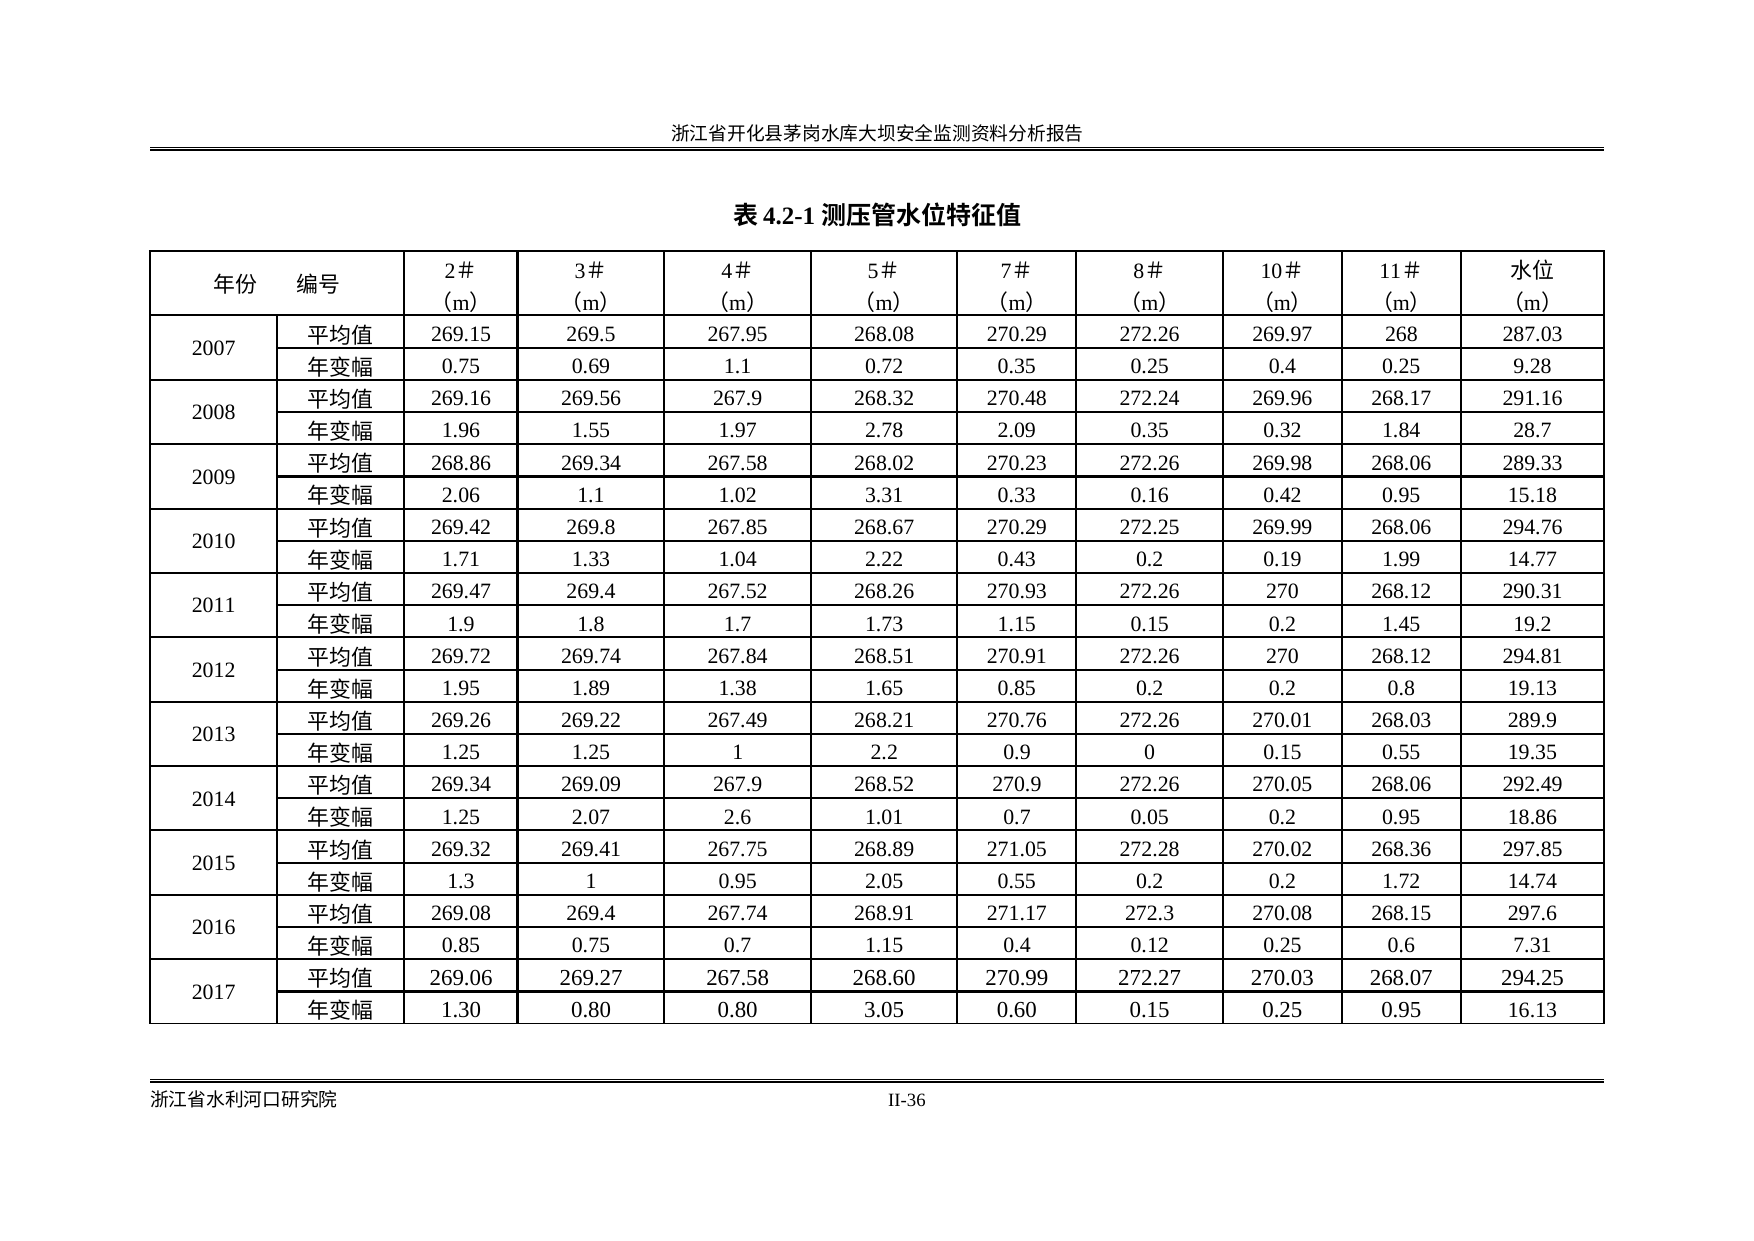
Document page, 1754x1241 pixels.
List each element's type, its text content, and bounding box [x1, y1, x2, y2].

table_cell 268.51 [812, 638, 956, 668]
table_cell 0.33 [958, 478, 1075, 507]
table_cell 2014 [151, 767, 276, 829]
table_cell 0.2 [1077, 542, 1222, 572]
table_cell 年变幅 [278, 606, 403, 636]
table_cell 269.22 [519, 703, 663, 733]
table_cell 268 [1343, 316, 1460, 347]
table_cell 2.09 [958, 413, 1075, 443]
table_cell 269.27 [519, 960, 663, 990]
table_cell 0.6 [1343, 928, 1460, 958]
table_cell 1.55 [519, 413, 663, 443]
table_cell 平均值 [278, 767, 403, 797]
table_cell 268.07 [1343, 960, 1460, 990]
table_cell 294.76 [1462, 510, 1603, 540]
table_cell 3.31 [812, 478, 956, 507]
table_cell 270.23 [958, 445, 1075, 475]
table_cell 0.2 [1224, 671, 1341, 701]
table_cell 年变幅 [278, 993, 403, 1022]
table_cell 267.85 [665, 510, 810, 540]
table_cell 267.84 [665, 638, 810, 668]
table_header 2＃ [405, 252, 516, 282]
table_cell 28.7 [1462, 413, 1603, 443]
table_cell 9.28 [1462, 349, 1603, 379]
table_cell 268.86 [405, 445, 516, 475]
table_cell 272.3 [1077, 896, 1222, 926]
table_cell 269.5 [519, 316, 663, 347]
table_cell 1.1 [519, 478, 663, 507]
table_cell 0.95 [1343, 478, 1460, 507]
table_cell 268.12 [1343, 574, 1460, 604]
table_cell 267.58 [665, 445, 810, 475]
table_cell 291.16 [1462, 381, 1603, 411]
table_cell 1.25 [519, 735, 663, 765]
table_cell 1.45 [1343, 606, 1460, 636]
table_cell 0.2 [1077, 864, 1222, 894]
table_cell 0.95 [665, 864, 810, 894]
table_cell 267.74 [665, 896, 810, 926]
table_cell 2007 [151, 316, 276, 379]
table_cell 14.74 [1462, 864, 1603, 894]
table_cell 平均值 [278, 960, 403, 990]
table_cell 0.12 [1077, 928, 1222, 958]
table_cell 年变幅 [278, 413, 403, 443]
table_cell 272.26 [1077, 703, 1222, 733]
table_cell 271.17 [958, 896, 1075, 926]
table_cell （m） [405, 282, 516, 314]
table_cell 年变幅 [278, 799, 403, 829]
table_cell 7.31 [1462, 928, 1603, 958]
table_cell 0.4 [1224, 349, 1341, 379]
table_cell （m） [1462, 282, 1603, 314]
table_cell 0.75 [405, 349, 516, 379]
table_cell （m） [1343, 282, 1460, 314]
text 表4.2-1 测压管水位特征值 [150, 196, 1604, 232]
table_cell 0.2 [1224, 606, 1341, 636]
table_cell 2016 [151, 896, 276, 958]
table_cell 平均值 [278, 703, 403, 733]
table_cell 1.15 [812, 928, 956, 958]
table_cell 0.75 [519, 928, 663, 958]
table_header 5＃ [812, 252, 956, 282]
table_cell 年变幅 [278, 671, 403, 701]
table_cell 1.15 [958, 606, 1075, 636]
table_cell 0.60 [958, 993, 1075, 1022]
table_header 水位 [1462, 252, 1603, 282]
table_cell 0.80 [519, 993, 663, 1022]
table_cell 0.69 [519, 349, 663, 379]
table_cell 平均值 [278, 510, 403, 540]
table_cell 2009 [151, 445, 276, 507]
table_cell 0.25 [1224, 993, 1341, 1022]
table_cell 1.71 [405, 542, 516, 572]
table_cell 2010 [151, 510, 276, 572]
table_cell 272.25 [1077, 510, 1222, 540]
table_cell 1.9 [405, 606, 516, 636]
table_cell （m） [519, 282, 663, 314]
table_cell 2012 [151, 638, 276, 701]
table_cell 1.30 [405, 993, 516, 1022]
table_cell 269.4 [519, 574, 663, 604]
table_cell 270.05 [1224, 767, 1341, 797]
table_cell 1.38 [665, 671, 810, 701]
table_cell 269.4 [519, 896, 663, 926]
table_cell 270.99 [958, 960, 1075, 990]
table_cell 0.25 [1343, 349, 1460, 379]
table_cell 268.60 [812, 960, 956, 990]
table_cell 268.26 [812, 574, 956, 604]
table_cell 0.95 [1343, 993, 1460, 1022]
table_cell 269.16 [405, 381, 516, 411]
table_cell 2008 [151, 381, 276, 443]
table_cell 267.49 [665, 703, 810, 733]
table_cell 292.49 [1462, 767, 1603, 797]
table_cell 2.05 [812, 864, 956, 894]
table_cell （m） [812, 282, 956, 314]
table_header 10＃ [1224, 252, 1341, 282]
table_cell 2.78 [812, 413, 956, 443]
table_cell 270.76 [958, 703, 1075, 733]
table_cell 272.26 [1077, 574, 1222, 604]
table_cell 269.97 [1224, 316, 1341, 347]
table_cell 268.36 [1343, 831, 1460, 862]
table_cell 270.29 [958, 316, 1075, 347]
table_cell 270 [1224, 638, 1341, 668]
table_cell 269.09 [519, 767, 663, 797]
table_cell 0.7 [665, 928, 810, 958]
table_cell 269.72 [405, 638, 516, 668]
table_cell 268.21 [812, 703, 956, 733]
table_cell 2.6 [665, 799, 810, 829]
table_cell 2011 [151, 574, 276, 636]
table_cell 269.96 [1224, 381, 1341, 411]
table_cell 18.86 [1462, 799, 1603, 829]
table_cell 267.75 [665, 831, 810, 862]
table_cell 268.03 [1343, 703, 1460, 733]
table_cell 0.95 [1343, 799, 1460, 829]
table_cell 19.2 [1462, 606, 1603, 636]
table_cell 1.1 [665, 349, 810, 379]
table_cell 1.97 [665, 413, 810, 443]
table_cell 19.35 [1462, 735, 1603, 765]
table_cell 1.02 [665, 478, 810, 507]
table_cell 0.35 [1077, 413, 1222, 443]
table_cell 0.85 [958, 671, 1075, 701]
table_cell 272.27 [1077, 960, 1222, 990]
table_cell 平均值 [278, 574, 403, 604]
table_cell 1.33 [519, 542, 663, 572]
table_cell 297.6 [1462, 896, 1603, 926]
table_cell 1.72 [1343, 864, 1460, 894]
table_cell 1.7 [665, 606, 810, 636]
table_cell 0.55 [1343, 735, 1460, 765]
table_cell 270.93 [958, 574, 1075, 604]
table_cell 0.25 [1224, 928, 1341, 958]
table_cell 年变幅 [278, 735, 403, 765]
table_header 年份 编号 [151, 252, 403, 314]
table_header 7＃ [958, 252, 1075, 282]
table_cell 2.2 [812, 735, 956, 765]
table_cell 0.7 [958, 799, 1075, 829]
table_cell 272.26 [1077, 445, 1222, 475]
table_header 4＃ [665, 252, 810, 282]
table_cell 1.01 [812, 799, 956, 829]
table_cell 0.72 [812, 349, 956, 379]
table_cell 269.8 [519, 510, 663, 540]
table_cell （m） [1224, 282, 1341, 314]
table_cell 0.19 [1224, 542, 1341, 572]
table_cell 269.34 [405, 767, 516, 797]
table_cell 268.06 [1343, 510, 1460, 540]
table_cell 270.01 [1224, 703, 1341, 733]
table_cell 269.42 [405, 510, 516, 540]
table_cell 269.74 [519, 638, 663, 668]
table_header 8＃ [1077, 252, 1222, 282]
table_cell 269.32 [405, 831, 516, 862]
table_cell 269.06 [405, 960, 516, 990]
table_cell 平均值 [278, 445, 403, 475]
table_cell 294.25 [1462, 960, 1603, 990]
table_cell 0.8 [1343, 671, 1460, 701]
table_cell 2.07 [519, 799, 663, 829]
table_header 3＃ [519, 252, 663, 282]
table_cell 272.26 [1077, 638, 1222, 668]
table_cell 1.8 [519, 606, 663, 636]
table_cell 平均值 [278, 316, 403, 347]
table_cell 2015 [151, 831, 276, 894]
table_cell 1.3 [405, 864, 516, 894]
table_cell 1.89 [519, 671, 663, 701]
table_cell 269.34 [519, 445, 663, 475]
table_cell 267.52 [665, 574, 810, 604]
table_cell 0.2 [1224, 799, 1341, 829]
table_cell 290.31 [1462, 574, 1603, 604]
table_cell 2013 [151, 703, 276, 765]
table_cell 267.58 [665, 960, 810, 990]
table_cell 1.04 [665, 542, 810, 572]
table_cell 0.85 [405, 928, 516, 958]
table_cell 270.29 [958, 510, 1075, 540]
table_cell 270.03 [1224, 960, 1341, 990]
table_cell 272.26 [1077, 316, 1222, 347]
table_cell 1.25 [405, 799, 516, 829]
table_cell 297.85 [1462, 831, 1603, 862]
table_cell 267.9 [665, 381, 810, 411]
table_cell 268.17 [1343, 381, 1460, 411]
table_cell 268.15 [1343, 896, 1460, 926]
table_cell 1.73 [812, 606, 956, 636]
table_cell 268.32 [812, 381, 956, 411]
table_cell 2.06 [405, 478, 516, 507]
table_cell 270.91 [958, 638, 1075, 668]
table_cell 0.2 [1224, 864, 1341, 894]
table_cell 0.4 [958, 928, 1075, 958]
table_cell 0.35 [958, 349, 1075, 379]
table_cell 15.18 [1462, 478, 1603, 507]
table_cell 1.95 [405, 671, 516, 701]
table_cell 0.2 [1077, 671, 1222, 701]
table_cell 年变幅 [278, 349, 403, 379]
table_cell 0.80 [665, 993, 810, 1022]
table_cell 270.08 [1224, 896, 1341, 926]
table_cell 269.56 [519, 381, 663, 411]
table_cell 0.42 [1224, 478, 1341, 507]
table_cell 268.52 [812, 767, 956, 797]
table_cell 268.08 [812, 316, 956, 347]
table_cell 270 [1224, 574, 1341, 604]
table_cell 平均值 [278, 381, 403, 411]
table_cell 269.99 [1224, 510, 1341, 540]
table_cell 271.05 [958, 831, 1075, 862]
table_cell 平均值 [278, 638, 403, 668]
table_cell 269.08 [405, 896, 516, 926]
table_cell 0.15 [1224, 735, 1341, 765]
table_cell 269.26 [405, 703, 516, 733]
table_header 11＃ [1343, 252, 1460, 282]
table_cell 287.03 [1462, 316, 1603, 347]
table_cell 268.06 [1343, 767, 1460, 797]
table_cell 0.43 [958, 542, 1075, 572]
table_cell 2017 [151, 960, 276, 1022]
table_cell 272.26 [1077, 767, 1222, 797]
table_cell 年变幅 [278, 928, 403, 958]
table_cell 0 [1077, 735, 1222, 765]
table_cell 3.05 [812, 993, 956, 1022]
table_cell 0.05 [1077, 799, 1222, 829]
table_cell 0.15 [1077, 993, 1222, 1022]
table_cell 平均值 [278, 831, 403, 862]
table_cell 14.77 [1462, 542, 1603, 572]
table_cell 268.02 [812, 445, 956, 475]
table_cell 1 [665, 735, 810, 765]
table_cell 289.9 [1462, 703, 1603, 733]
table_cell 268.12 [1343, 638, 1460, 668]
table_cell 1.96 [405, 413, 516, 443]
table_cell 1.25 [405, 735, 516, 765]
table_cell 267.9 [665, 767, 810, 797]
table_cell 294.81 [1462, 638, 1603, 668]
table_cell 269.41 [519, 831, 663, 862]
table_cell 年变幅 [278, 864, 403, 894]
table_cell 0.32 [1224, 413, 1341, 443]
table_cell 0.9 [958, 735, 1075, 765]
table_cell 269.47 [405, 574, 516, 604]
table_cell 268.06 [1343, 445, 1460, 475]
table_cell 2.22 [812, 542, 956, 572]
table_cell 0.15 [1077, 606, 1222, 636]
table_cell 267.95 [665, 316, 810, 347]
table_cell 268.89 [812, 831, 956, 862]
table_cell 1.99 [1343, 542, 1460, 572]
table_cell 270.02 [1224, 831, 1341, 862]
table_cell 269.98 [1224, 445, 1341, 475]
table_cell （m） [1077, 282, 1222, 314]
table_cell 0.55 [958, 864, 1075, 894]
table_cell 16.13 [1462, 993, 1603, 1022]
table_cell 289.33 [1462, 445, 1603, 475]
table_cell 平均值 [278, 896, 403, 926]
table_cell 270.48 [958, 381, 1075, 411]
table_cell 268.91 [812, 896, 956, 926]
table_cell 272.28 [1077, 831, 1222, 862]
table_cell （m） [665, 282, 810, 314]
table_cell 270.9 [958, 767, 1075, 797]
table_cell 年变幅 [278, 542, 403, 572]
table_cell 19.13 [1462, 671, 1603, 701]
table_cell 年变幅 [278, 478, 403, 507]
table_cell 1 [519, 864, 663, 894]
table_cell （m） [958, 282, 1075, 314]
table_cell 1.65 [812, 671, 956, 701]
table_cell 0.16 [1077, 478, 1222, 507]
table_cell 269.15 [405, 316, 516, 347]
table_cell 0.25 [1077, 349, 1222, 379]
table_cell 272.24 [1077, 381, 1222, 411]
table_cell 1.84 [1343, 413, 1460, 443]
table_cell 268.67 [812, 510, 956, 540]
